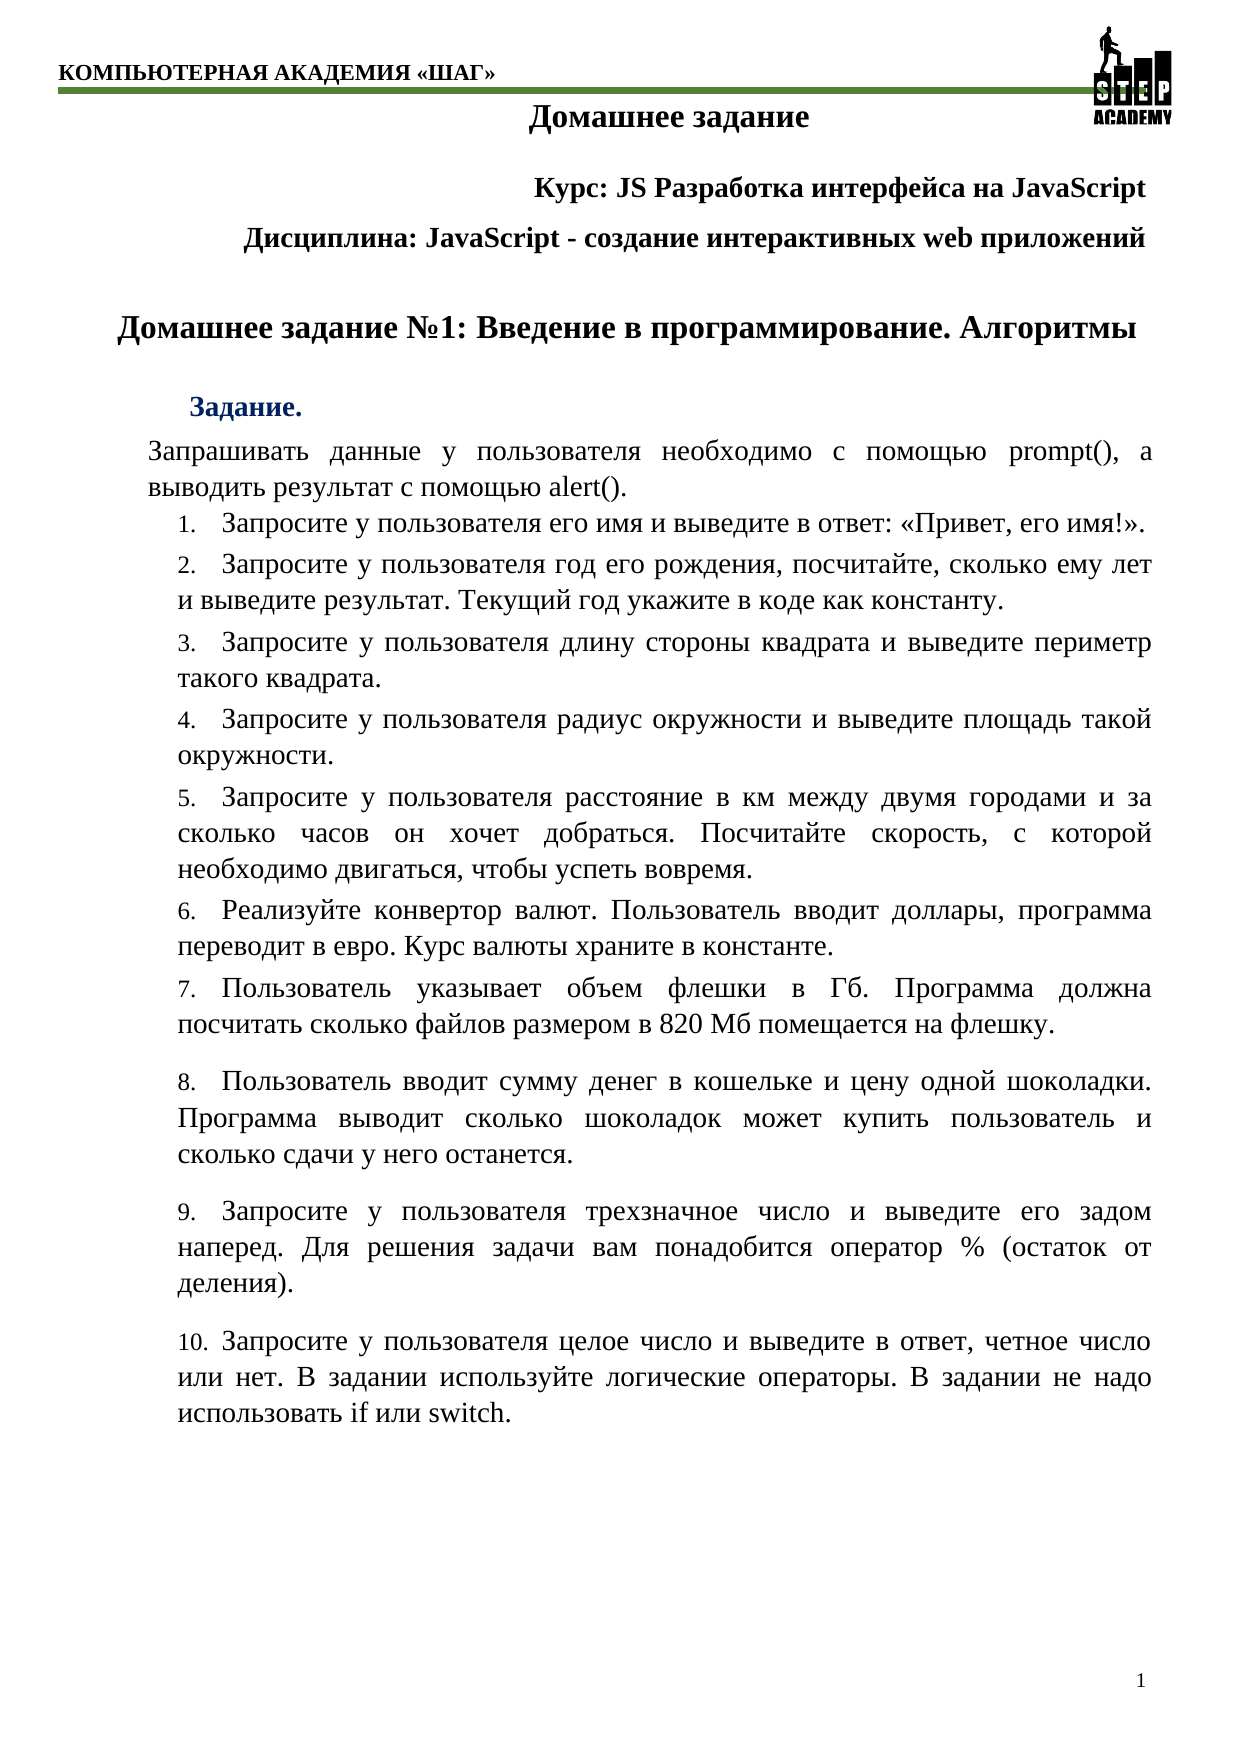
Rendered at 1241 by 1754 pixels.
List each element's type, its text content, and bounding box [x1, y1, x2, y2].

list Пользователь указывает объем флешки в Гб. Программа должна посчитать сколько файлов размером в 820 Мб помещается на флешку. [177, 970, 1153, 1039]
text Домашнее задание №1: Введение в программирование. Алгоритмы [117, 307, 1146, 345]
picture [1093, 26, 1172, 123]
list Запросите у пользователя длину стороны квадрата и выведите периметр такого квадрата. [177, 624, 1153, 693]
list Пользователь вводит сумму денег в кошельке и цену одной шоколадки. Программа выводит сколько шоколадок может купить пользователь и сколько сдачи у него останется. [177, 1063, 1153, 1169]
list Запросите у пользователя целое число и выведите в ответ, четное число или нет. В задании используйте логические операторы. В задании не надо использовать if или switch. [177, 1323, 1153, 1429]
list Запросите у пользователя трехзначное число и выведите его задом наперед. Для решения задачи вам понадобится оператор % (остаток от деления). [177, 1193, 1153, 1299]
text Дисциплина: JavaScript - создание интерактивных web приложений [236, 221, 1146, 254]
list Запросите у пользователя радиус окружности и выведите площадь такой окружности. [177, 701, 1153, 771]
text Курс: JS Разработка интерфейса на JavaScript [236, 170, 1146, 204]
text Задание. [189, 389, 1146, 423]
list Запросите у пользователя расстояние в км между двумя городами и за сколько часов он хочет добраться. Посчитайте скорость, с которой необходимо двигаться, чтобы успеть вовремя. [177, 779, 1153, 884]
list Запросите у пользователя его имя и выведите в ответ: «Привет, его имя!». [177, 505, 1153, 538]
list Реализуйте конвертор валют. Пользователь вводит доллары, программа переводит в евро. Курс валюты храните в константе. [177, 892, 1153, 962]
text Запрашивать данные у пользователя необходимо с помощью prompt(), а выводить результат с помощью alert(). [148, 433, 1153, 502]
list Запросите у пользователя год его рождения, посчитайте, сколько ему лет и выведите результат. Текущий год укажите в коде как константу. [177, 546, 1153, 616]
